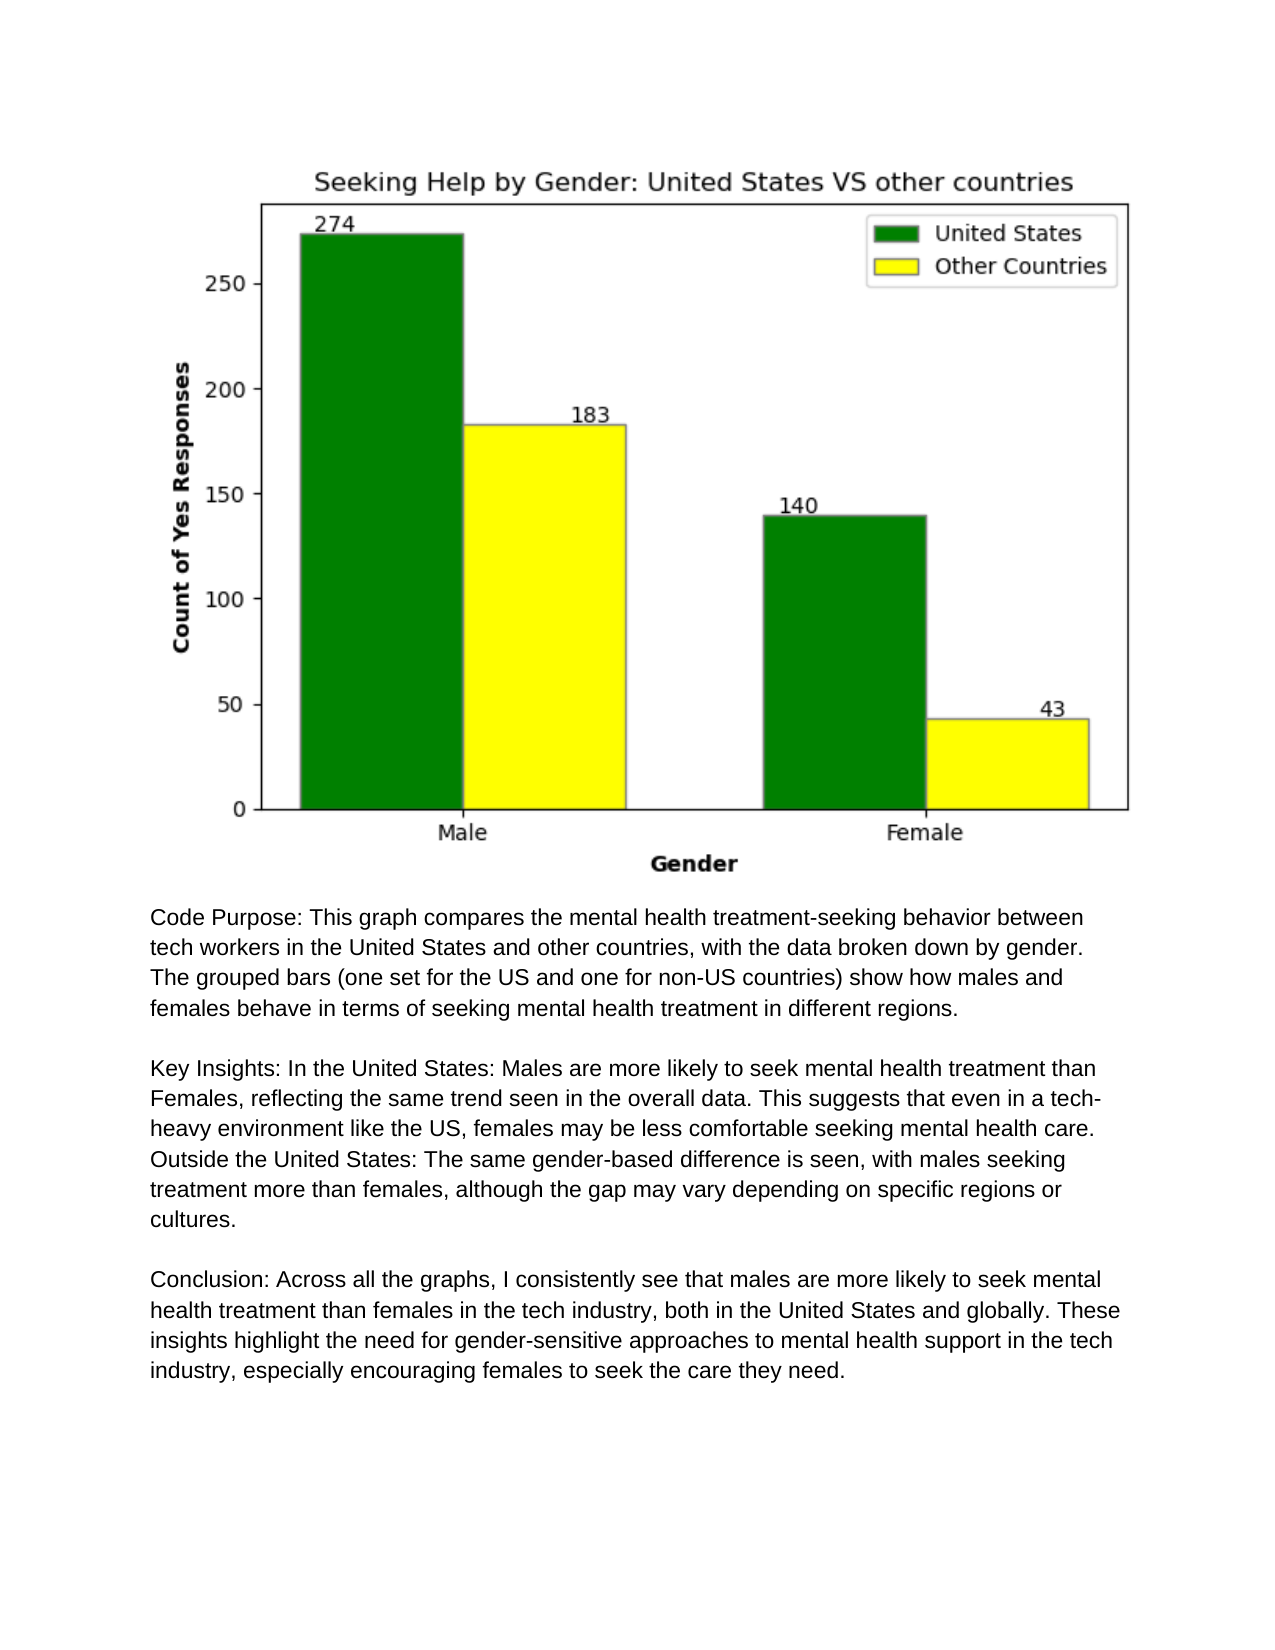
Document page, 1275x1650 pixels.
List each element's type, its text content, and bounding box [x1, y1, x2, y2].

text Key Insights: In the United States: Males are more likely to seek mental health treatment than Females, reflecting the same trend seen in the overall data. This suggests that even in a tech-heavy environment like the US, females may be less comfortable seeking mental health care. Outside the United States: The same gender-based difference is seen, with males seeking treatment more than females, although the gap may vary depending on specific regions or cultures. [150, 1055, 1125, 1232]
text Code Purpose: This graph compares the mental health treatment-seeking behavior between tech workers in the United States and other countries, with the data broken down by gender. The grouped bars (one set for the US and one for non-US countries) show how males and females behave in terms of seeking mental health treatment in different regions. [150, 904, 1125, 1021]
text Conclusion: Across all the graphs, I consistently see that males are more likely to seek mental health treatment than females in the tech industry, both in the United States and globally. These insights highlight the need for gender-sensitive approaches to mental health support in the tech industry, especially encouraging females to seek the care they need. [150, 1266, 1125, 1383]
picture [150, 150, 1150, 900]
